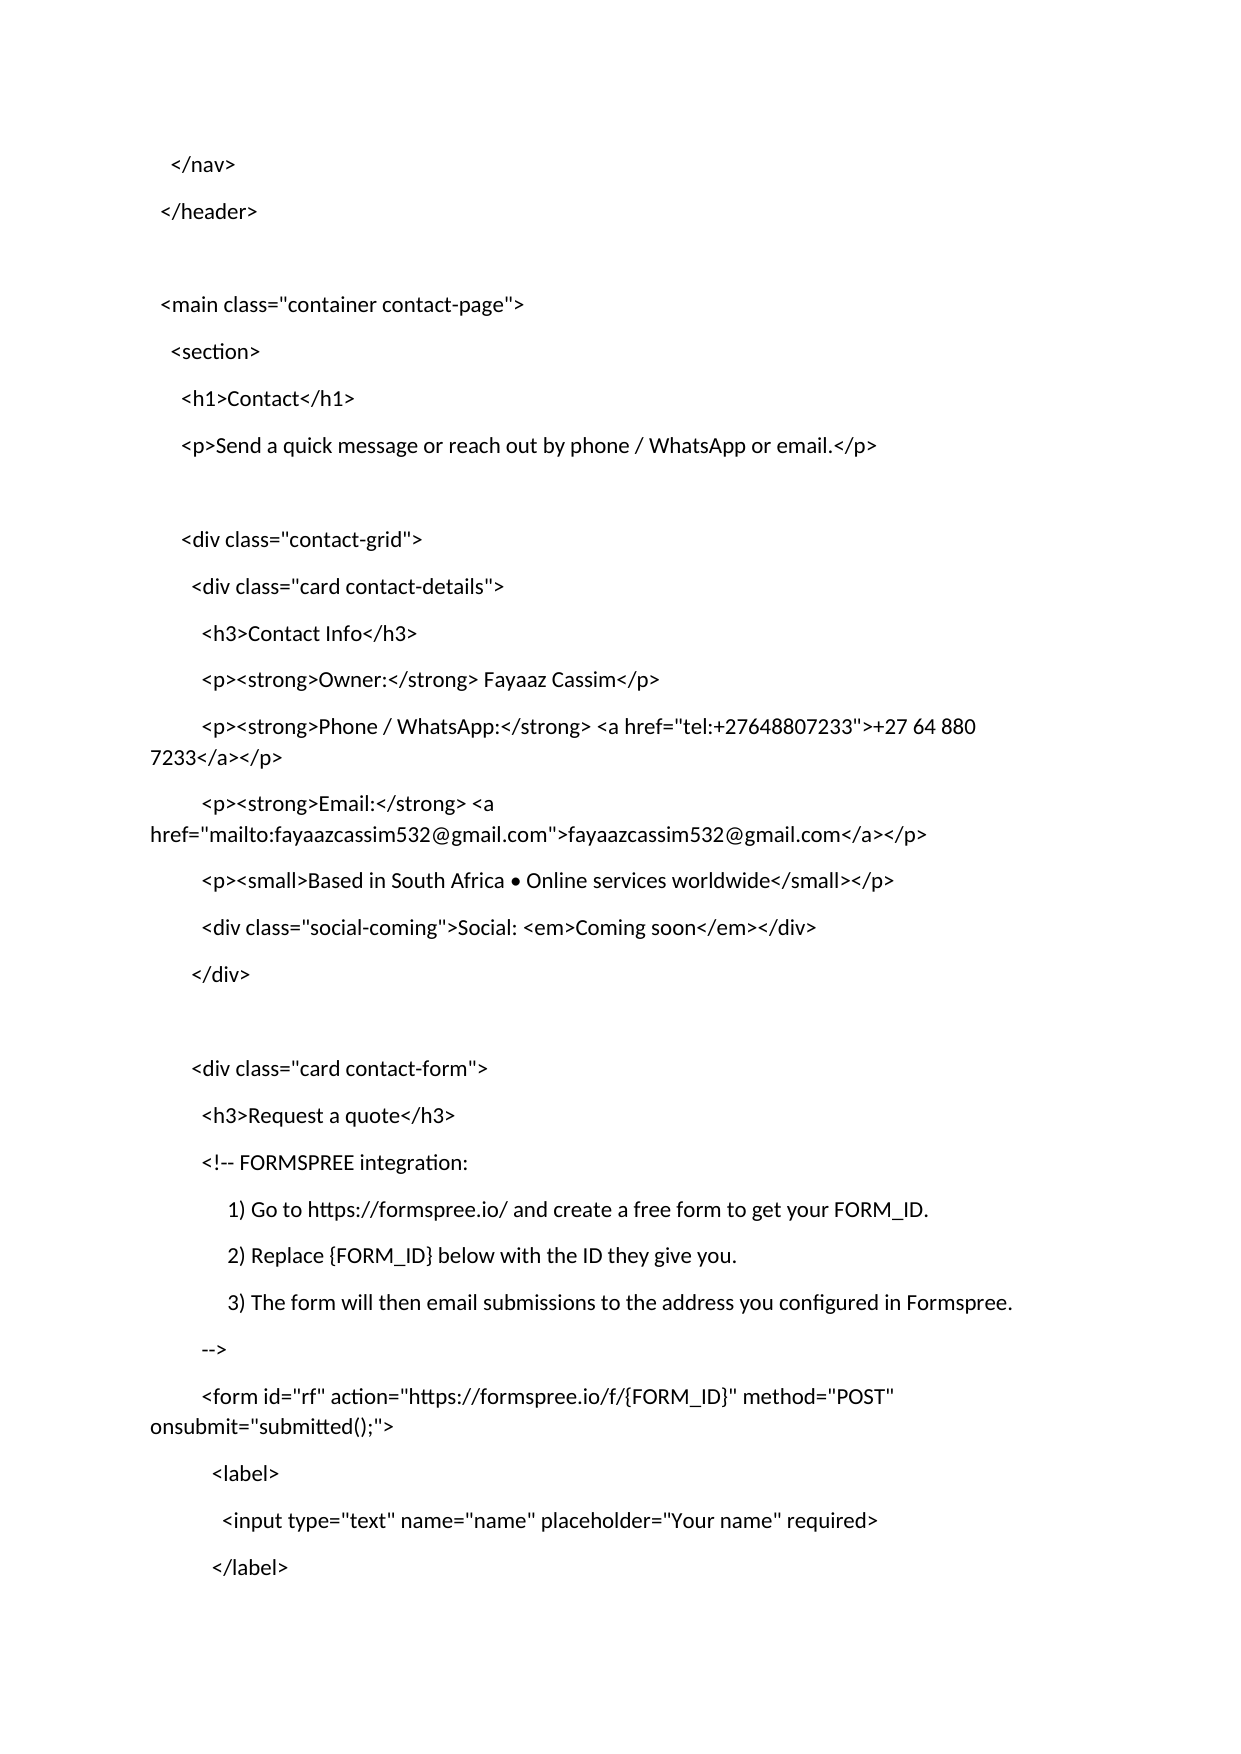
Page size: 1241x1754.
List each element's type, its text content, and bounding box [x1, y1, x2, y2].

text <div class="social-coming">Social: <em>Coming soon</em></div> [150, 913, 1090, 942]
text <div class="card contact-form"> [150, 1054, 1090, 1082]
text <main class="container contact-page"> [150, 291, 1090, 319]
text <h1>Contact</h1> [150, 384, 1090, 412]
text <section> [150, 337, 1090, 366]
text 1) Go to https://formspree.io/ and create a free form to get your FORM_ID. [150, 1195, 1090, 1223]
text </header> [150, 197, 1090, 225]
text <p><strong>Phone / WhatsApp:</strong> <a href="tel:+27648807233">+27 64 880 7233</a></p> [150, 712, 1090, 771]
text <input type="text" name="name" placeholder="Your name" required> [150, 1506, 1090, 1534]
text <p><small>Based in South Africa • Online services worldwide</small></p> [150, 867, 1090, 895]
text <p>Send a quick message or reach out by phone / WhatsApp or email.</p> [150, 431, 1090, 459]
text <label> [150, 1459, 1090, 1487]
text 2) Replace {FORM_ID} below with the ID they give you. [150, 1242, 1090, 1270]
text </nav> [150, 150, 1090, 178]
text --> [150, 1335, 1090, 1363]
text </div> [150, 960, 1090, 988]
text </label> [150, 1553, 1090, 1581]
text <p><strong>Owner:</strong> Fayaaz Cassim</p> [150, 666, 1090, 694]
text <h3>Contact Info</h3> [150, 619, 1090, 647]
text <div class="contact-grid"> [150, 525, 1090, 553]
text 3) The form will then email submissions to the address you configured in Formspree. [150, 1288, 1090, 1317]
text <h3>Request a quote</h3> [150, 1101, 1090, 1129]
text <!-- FORMSPREE integration: [150, 1148, 1090, 1176]
text <p><strong>Email:</strong> <a href="mailto:fayaazcassim532@gmail.com">fayaazcassim532@gmail.com</a></p> [150, 789, 1090, 848]
text <form id="rf" action="https://formspree.io/f/{FORM_ID}" method="POST" onsubmit="submitted();"> [150, 1382, 1090, 1441]
text <div class="card contact-details"> [150, 572, 1090, 600]
